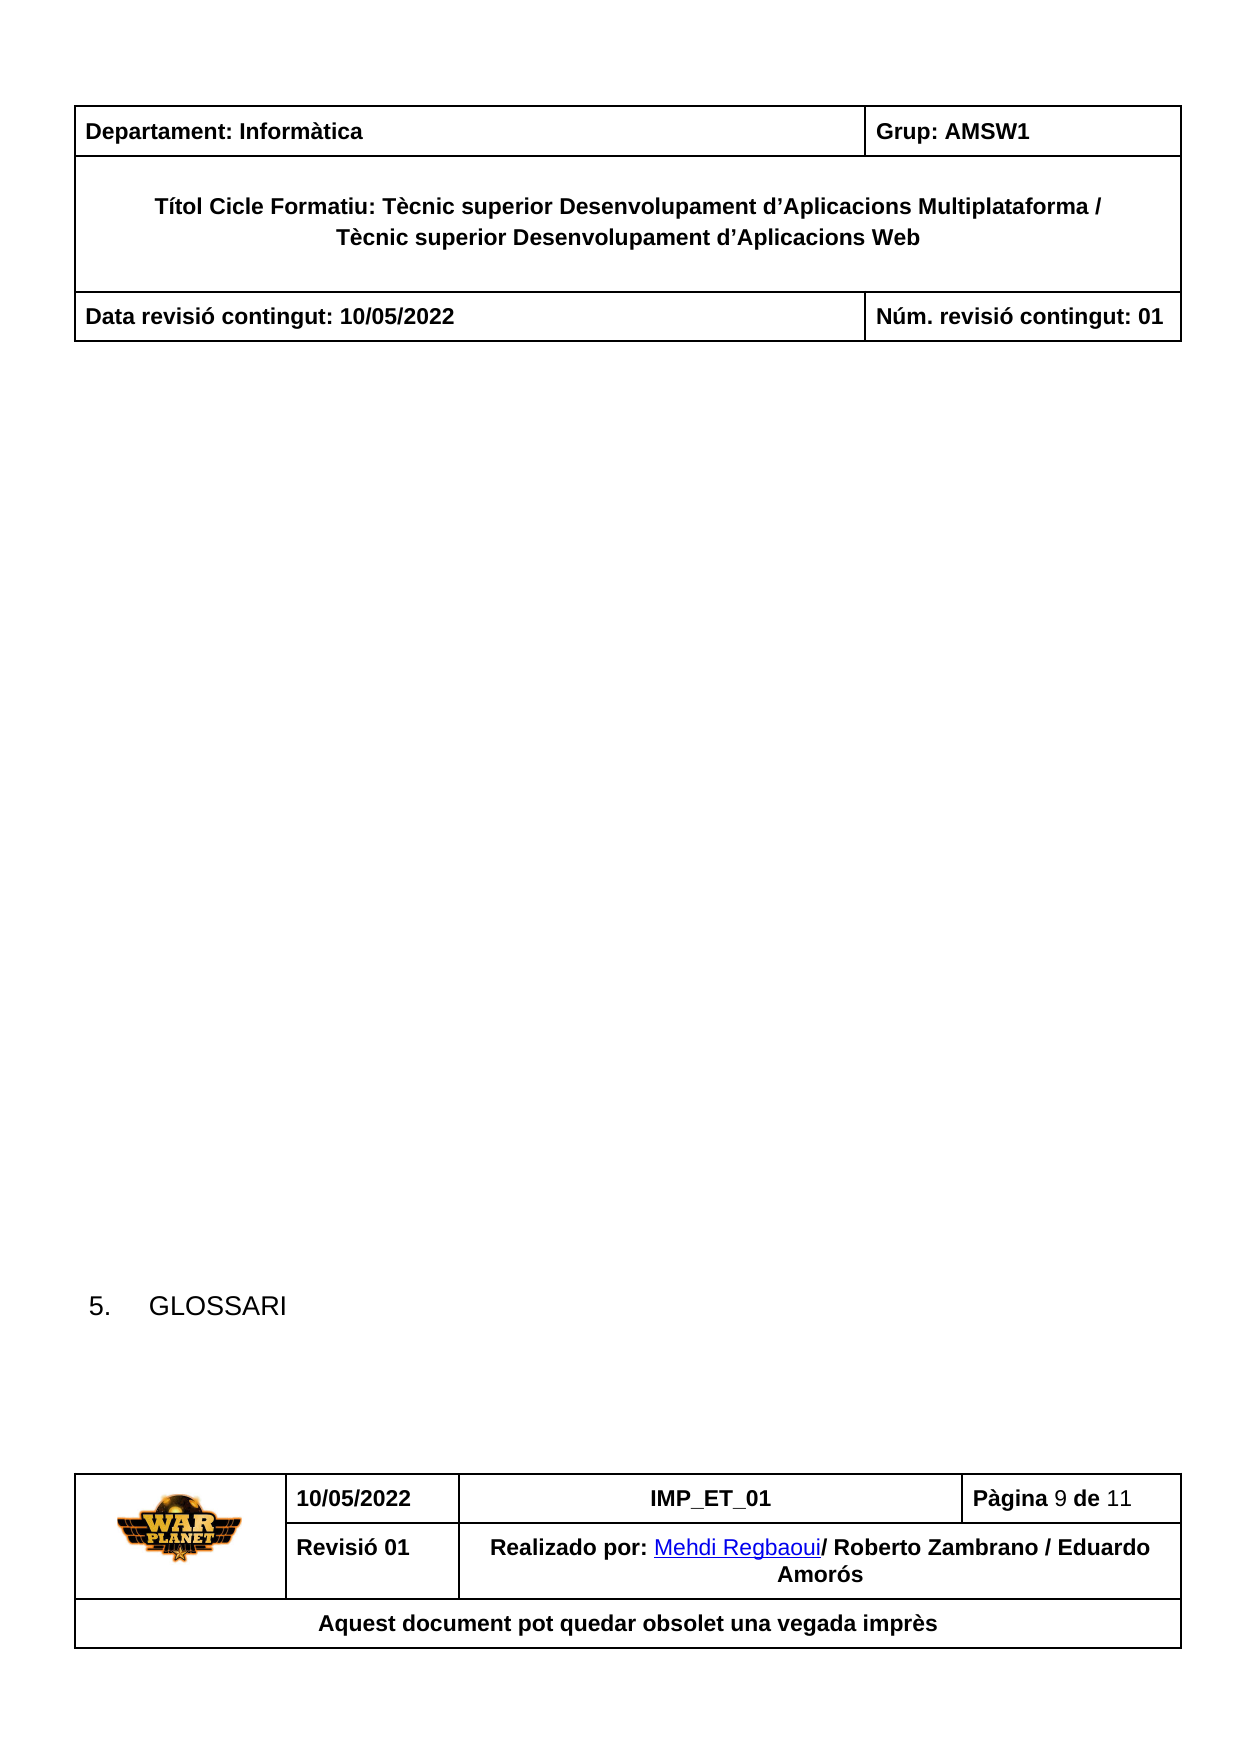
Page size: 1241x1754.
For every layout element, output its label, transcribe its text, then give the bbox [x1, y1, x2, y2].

picture [117, 1485, 244, 1571]
subtitle GLOSSARI [111, 1290, 1136, 1321]
